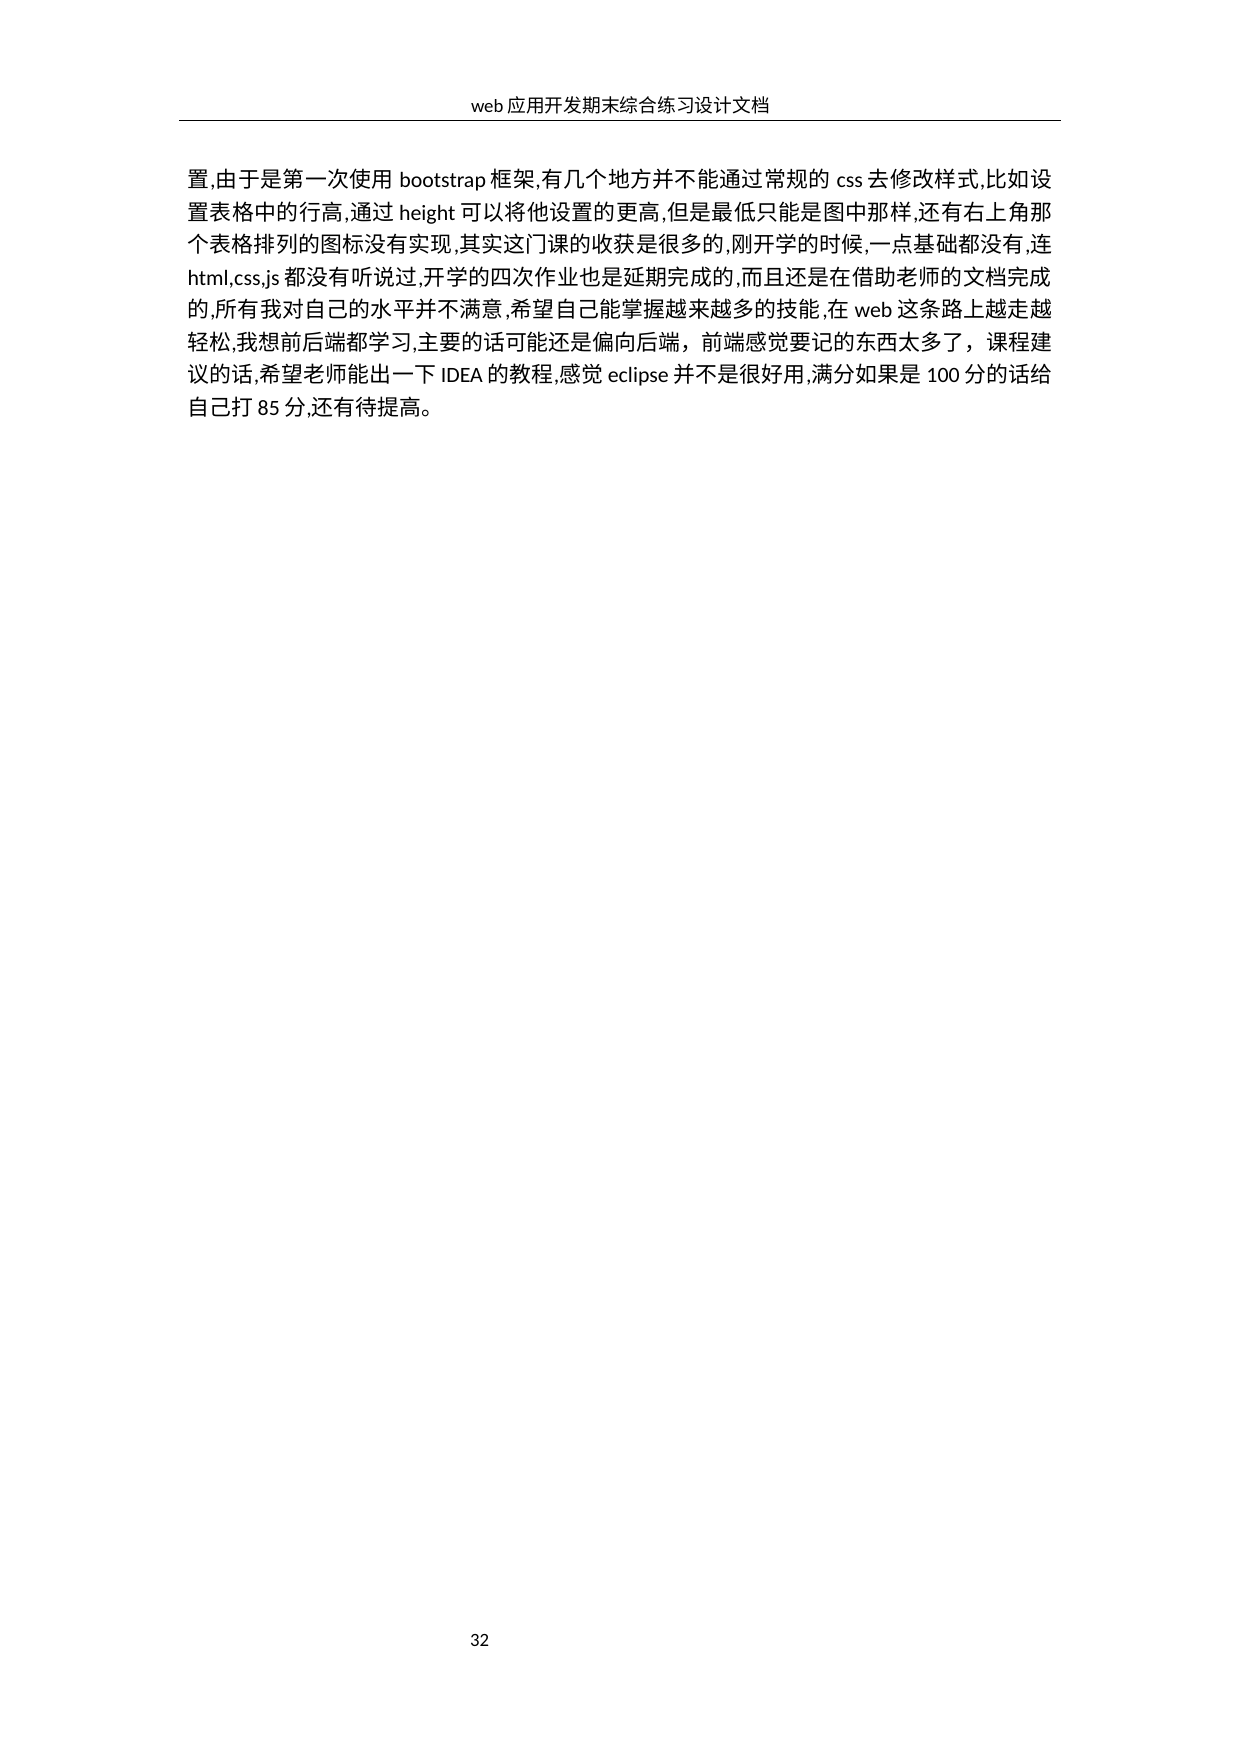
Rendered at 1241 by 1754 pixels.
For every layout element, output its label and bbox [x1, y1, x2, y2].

text [187, 162, 1053, 422]
